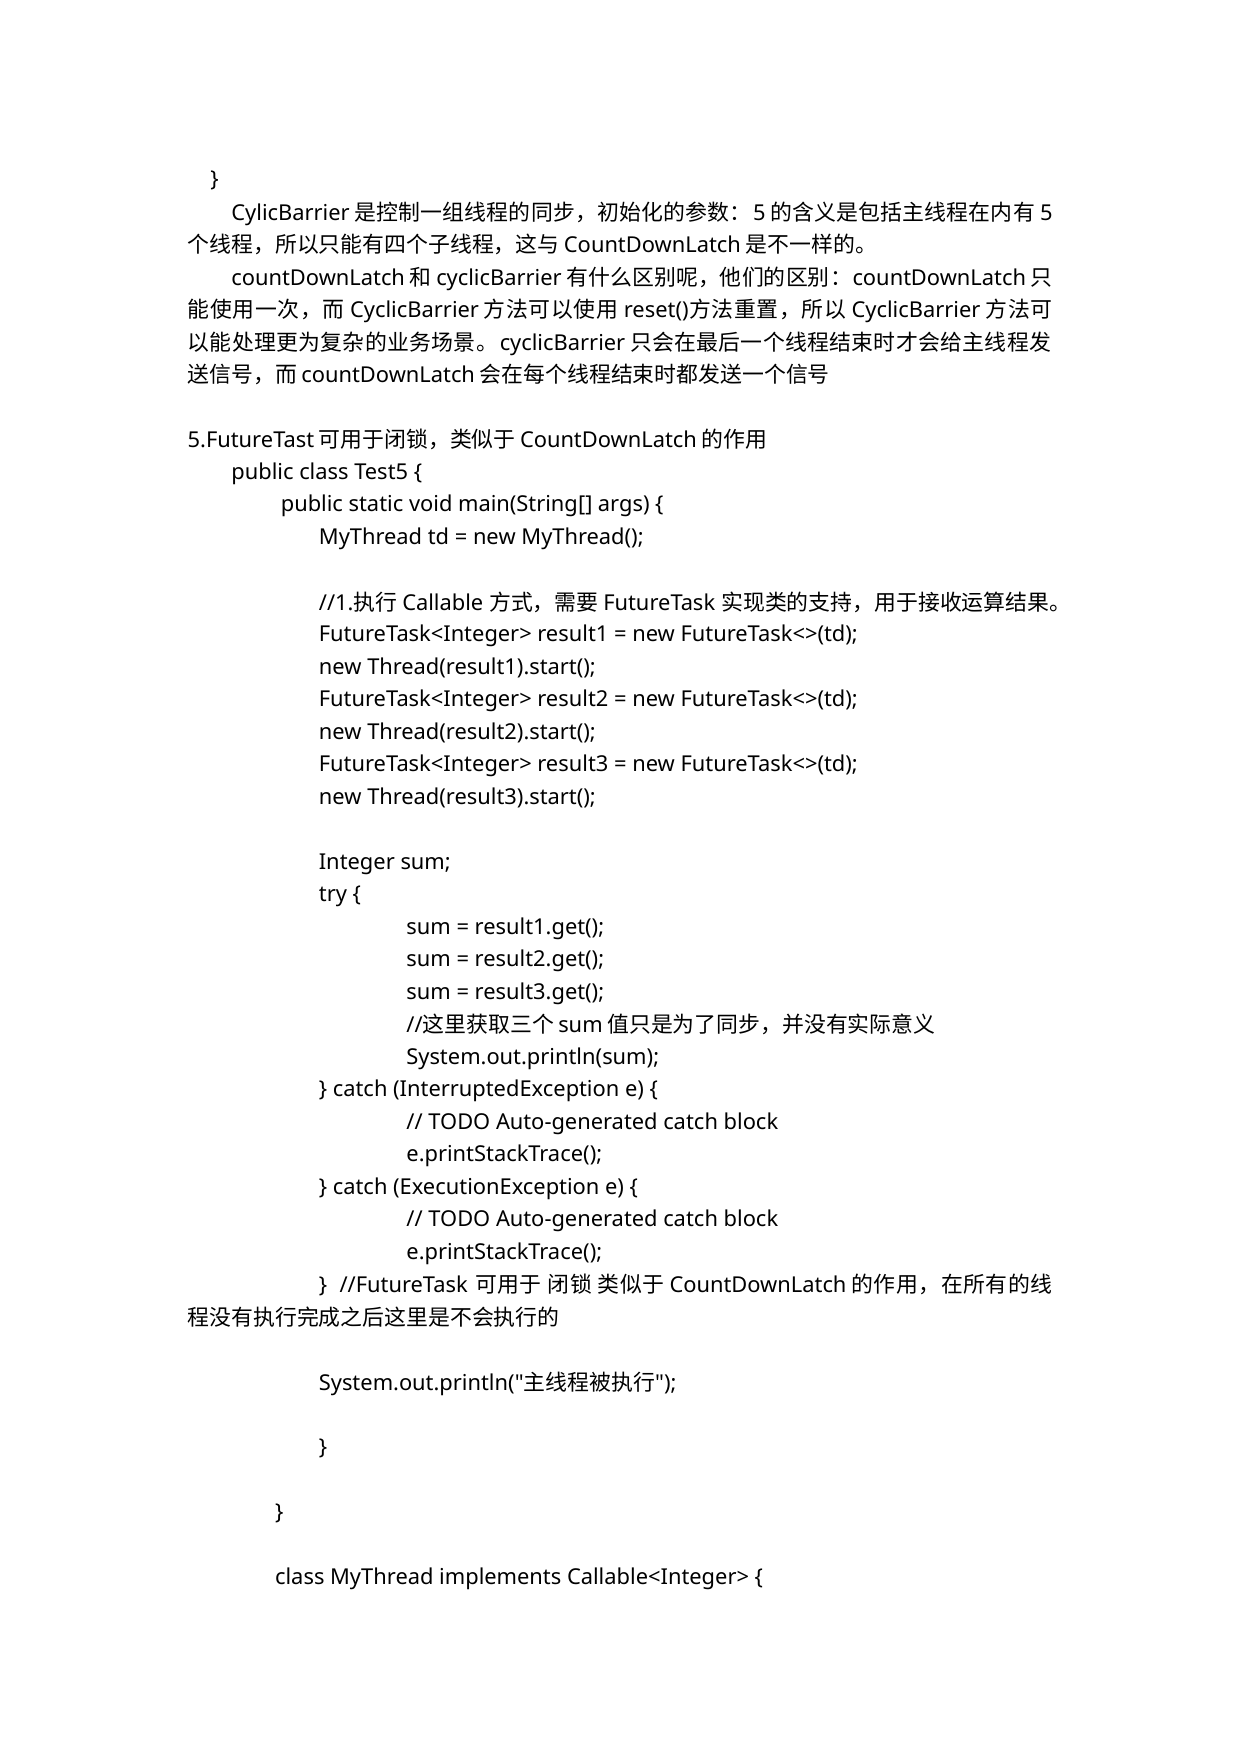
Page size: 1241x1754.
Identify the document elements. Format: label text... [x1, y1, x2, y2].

text new Thread(result2).start(); [187, 714, 1053, 747]
text } catch (InterruptedException e) { [187, 1072, 1053, 1104]
text public static void main(String[] args) { [187, 487, 1053, 519]
text // TODO Auto-generated catch block [187, 1202, 1053, 1234]
text class MyThread implements Callable<Integer> { [187, 1559, 1053, 1592]
text } //FutureTask 可用于 闭锁 类似于CountDownLatch的作用，在所有的线程没有执行完成之后这里是不会执行的 [187, 1267, 1053, 1332]
text Integer sum; [187, 844, 1053, 877]
text // TODO Auto-generated catch block [187, 1104, 1053, 1137]
text try { [187, 877, 1053, 909]
text } [187, 1429, 1053, 1462]
text new Thread(result1).start(); [187, 649, 1053, 682]
text sum = result2.get(); [187, 942, 1053, 974]
text new Thread(result3).start(); [187, 779, 1053, 812]
text public class Test5 { [187, 454, 1053, 487]
text System.out.println(sum); [187, 1039, 1053, 1072]
text MyThread td = new MyThread(); [187, 519, 1053, 552]
text CylicBarrier是控制一组线程的同步，初始化的参数：5的含义是包括主线程在内有5个线程，所以只能有四个子线程，这与CountDownLatch是不一样的。 [187, 194, 1053, 259]
text 5.FutureTast可用于闭锁，类似于CountDownLatch的作用 [187, 422, 1053, 454]
text sum = result3.get(); [187, 974, 1053, 1007]
text e.printStackTrace(); [187, 1234, 1053, 1267]
text //1.执行 Callable 方式，需要 FutureTask 实现类的支持，用于接收运算结果。 [187, 584, 1053, 617]
text FutureTask<Integer> result2 = new FutureTask<>(td); [187, 682, 1053, 714]
text } [187, 162, 1053, 194]
text //这里获取三个sum值只是为了同步，并没有实际意义 [187, 1007, 1053, 1039]
text FutureTask<Integer> result3 = new FutureTask<>(td); [187, 747, 1053, 779]
text } catch (ExecutionException e) { [187, 1169, 1053, 1202]
text sum = result1.get(); [187, 909, 1053, 942]
text e.printStackTrace(); [187, 1137, 1053, 1169]
text countDownLatch和cyclicBarrier有什么区别呢，他们的区别：countDownLatch只能使用一次，而CyclicBarrier方法可以使用reset()方法重置，所以CyclicBarrier方法可以能处理更为复杂的业务场景。cyclicBarrier只会在最后一个线程结束时才会给主线程发送信号，而countDownLatch会在每个线程结束时都发送一个信号 [187, 259, 1053, 389]
text } [187, 1494, 1053, 1527]
text FutureTask<Integer> result1 = new FutureTask<>(td); [187, 617, 1053, 649]
text System.out.println("主线程被执行"); [187, 1364, 1053, 1397]
